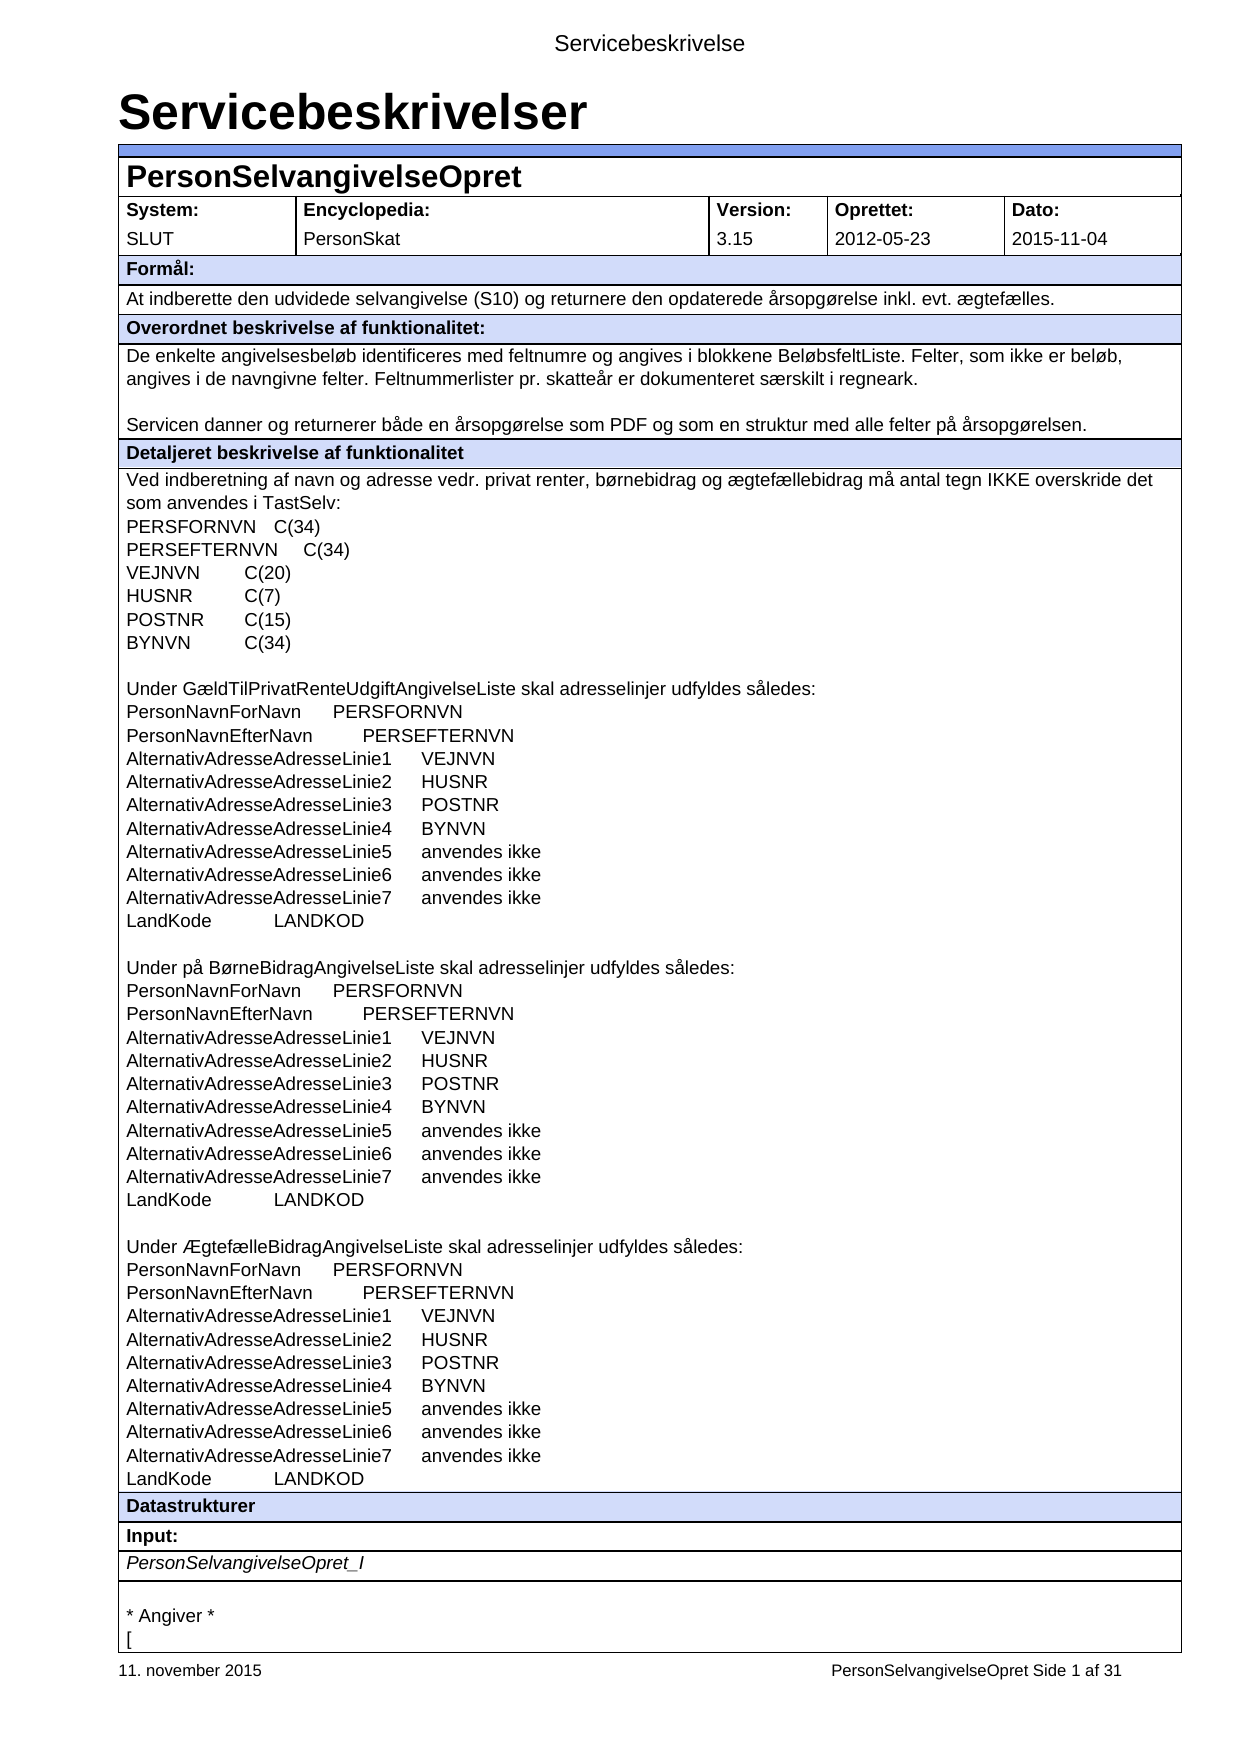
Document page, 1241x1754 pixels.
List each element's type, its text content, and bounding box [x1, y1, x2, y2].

table_cell PersonSelvangivelseOpret [119, 158, 1181, 196]
table_cell Version: [710, 197, 827, 225]
table_cell PersonSkat [297, 225, 708, 254]
table_cell At indberette den udvidede selvangivelse (S10) og returnere den opdaterede årsopgørelse inkl. evt. ægtefælles. [119, 286, 1181, 313]
table_cell Ved indberetning af navn og adresse vedr. privat renter, børnebidrag og ægtefællebidrag må antal tegn IKKE overskride det som anvendes i TastSelv: PERSFORNVN C(34) PERSEFTERNVN C(34) VEJNVN C(20) HUSNR C(7) POSTNR C(15) BYNVN C(34) Under GældTilPrivatRenteUdgiftAngivelseListe skal adresselinjer udfyldes således: PersonNavnForNavn PERSFORNVN PersonNavnEfterNavn PERSEFTERNVN AlternativAdresseAdresseLinie1 VEJNVN AlternativAdresseAdresseLinie2 HUSNR AlternativAdresseAdresseLinie3 POSTNR AlternativAdresseAdresseLinie4 BYNVN AlternativAdresseAdresseLinie5 anvendes ikke AlternativAdresseAdresseLinie6 anvendes ikke AlternativAdresseAdresseLinie7 anvendes ikke LandKode LANDKOD Under på BørneBidragAngivelseListe skal adresselinjer udfyldes således: PersonNavnForNavn PERSFORNVN PersonNavnEfterNavn PERSEFTERNVN AlternativAdresseAdresseLinie1 VEJNVN AlternativAdresseAdresseLinie2 HUSNR AlternativAdresseAdresseLinie3 POSTNR AlternativAdresseAdresseLinie4 BYNVN AlternativAdresseAdresseLinie5 anvendes ikke AlternativAdresseAdresseLinie6 anvendes ikke AlternativAdresseAdresseLinie7 anvendes ikke LandKode LANDKOD Under ÆgtefælleBidragAngivelseListe skal adresselinjer udfyldes således: PersonNavnForNavn PERSFORNVN PersonNavnEfterNavn PERSEFTERNVN AlternativAdresseAdresseLinie1 VEJNVN AlternativAdresseAdresseLinie2 HUSNR AlternativAdresseAdresseLinie3 POSTNR AlternativAdresseAdresseLinie4 BYNVN AlternativAdresseAdresseLinie5 anvendes ikke AlternativAdresseAdresseLinie6 anvendes ikke AlternativAdresseAdresseLinie7 anvendes ikke LandKode LANDKOD [119, 469, 1181, 1491]
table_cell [119, 1582, 1181, 1652]
table_cell Oprettet: [828, 197, 1004, 225]
table_cell 3.15 [710, 225, 827, 254]
table_cell 2015-11-04 [1005, 225, 1181, 254]
table_header [119, 145, 1181, 156]
text Servicebeskrivelser [118, 82, 1181, 140]
table_cell SLUT [119, 225, 295, 254]
table_cell Formål: [119, 256, 1181, 284]
table_cell Detaljeret beskrivelse af funktionalitet [119, 440, 1181, 467]
table_cell De enkelte angivelsesbeløb identificeres med feltnumre og angives i blokkene BeløbsfeltListe. Felter, som ikke er beløb, angives i de navngivne felter. Feltnummerlister pr. skatteår er dokumenteret særskilt i regneark. Servicen danner og returnerer både en årsopgørelse som PDF og som en struktur med alle felter på årsopgørelsen. [119, 345, 1181, 438]
table_cell Dato: [1005, 197, 1181, 225]
table_cell 2012-05-23 [828, 225, 1004, 254]
table_cell Encyclopedia: [297, 197, 708, 225]
table_cell PersonSelvangivelseOpret_I [119, 1552, 1181, 1580]
table_cell Input: [119, 1523, 1181, 1550]
table_cell System: [119, 197, 295, 225]
table_cell Datastrukturer [119, 1493, 1181, 1521]
table_cell Overordnet beskrivelse af funktionalitet: [119, 315, 1181, 343]
